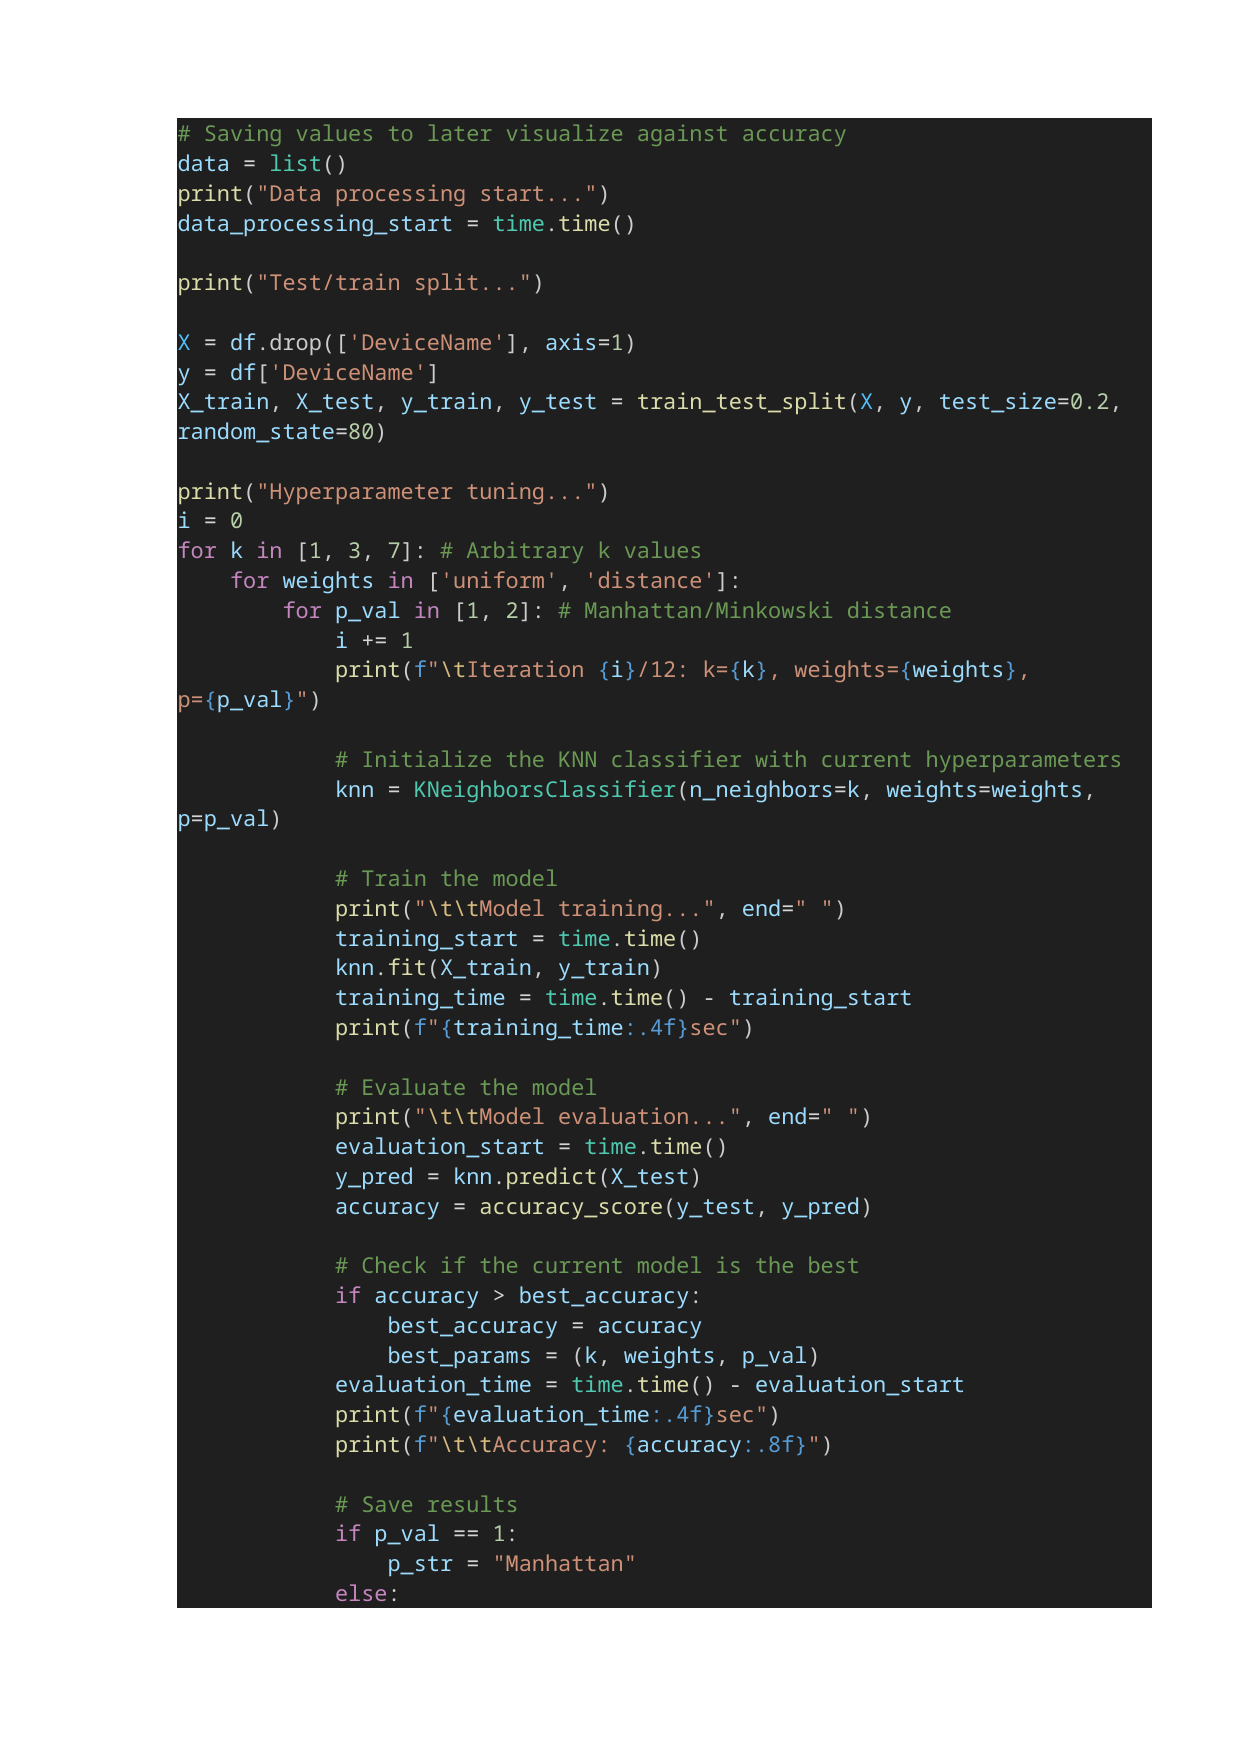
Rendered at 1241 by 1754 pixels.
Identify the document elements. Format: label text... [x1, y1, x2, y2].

text print(f"\t\tAccuracy: {accuracy:.8f}") [177, 1429, 1152, 1459]
text if p_val == 1: [177, 1518, 1152, 1548]
text print("Hyperparameter tuning...") [177, 476, 1152, 505]
text else: [177, 1578, 1152, 1608]
text evaluation_time = time.time() - evaluation_start [177, 1369, 1152, 1399]
text print("Data processing start...") [177, 178, 1152, 207]
text i += 1 [177, 624, 1152, 654]
text evaluation_start = time.time() [177, 1131, 1152, 1161]
text print("Test/train split...") [177, 267, 1152, 297]
text y = df['DeviceName'] [177, 356, 1152, 386]
text # Saving values to later visualize against accuracy [177, 118, 1152, 148]
text if accuracy > best_accuracy: [177, 1280, 1152, 1310]
text # Train the model [177, 863, 1152, 893]
text print("\t\tModel training...", end=" ") [177, 893, 1152, 922]
text # Evaluate the model [177, 1071, 1152, 1101]
text print(f"\tIteration {i}/12: k={k}, weights={weights}, p={p_val}") [177, 654, 1152, 714]
text data_processing_start = time.time() [177, 207, 1152, 237]
text data = list() [177, 148, 1152, 178]
text print("\t\tModel evaluation...", end=" ") [177, 1101, 1152, 1131]
text knn.fit(X_train, y_train) [177, 952, 1152, 982]
text y_pred = knn.predict(X_test) [177, 1161, 1152, 1191]
text for p_val in [1, 2]: # Manhattan/Minkowski distance [177, 595, 1152, 624]
text accuracy = accuracy_score(y_test, y_pred) [177, 1191, 1152, 1220]
text # Check if the current model is the best [177, 1250, 1152, 1280]
text # Save results [177, 1488, 1152, 1518]
text for weights in ['uniform', 'distance']: [177, 565, 1152, 595]
text i = 0 [177, 505, 1152, 535]
text training_start = time.time() [177, 922, 1152, 952]
text best_accuracy = accuracy [177, 1310, 1152, 1339]
text training_time = time.time() - training_start [177, 982, 1152, 1012]
text # Initialize the KNN classifier with current hyperparameters [177, 744, 1152, 773]
text for k in [1, 3, 7]: # Arbitrary k values [177, 535, 1152, 565]
text print(f"{evaluation_time:.4f}sec") [177, 1399, 1152, 1429]
text best_params = (k, weights, p_val) [177, 1339, 1152, 1369]
text p_str = "Manhattan" [177, 1548, 1152, 1578]
text print(f"{training_time:.4f}sec") [177, 1012, 1152, 1042]
text X = df.drop(['DeviceName'], axis=1) [177, 327, 1152, 356]
text X_train, X_test, y_train, y_test = train_test_split(X, y, test_size=0.2, random_state=80) [177, 386, 1152, 446]
text knn = KNeighborsClassifier(n_neighbors=k, weights=weights, p=p_val) [177, 773, 1152, 833]
